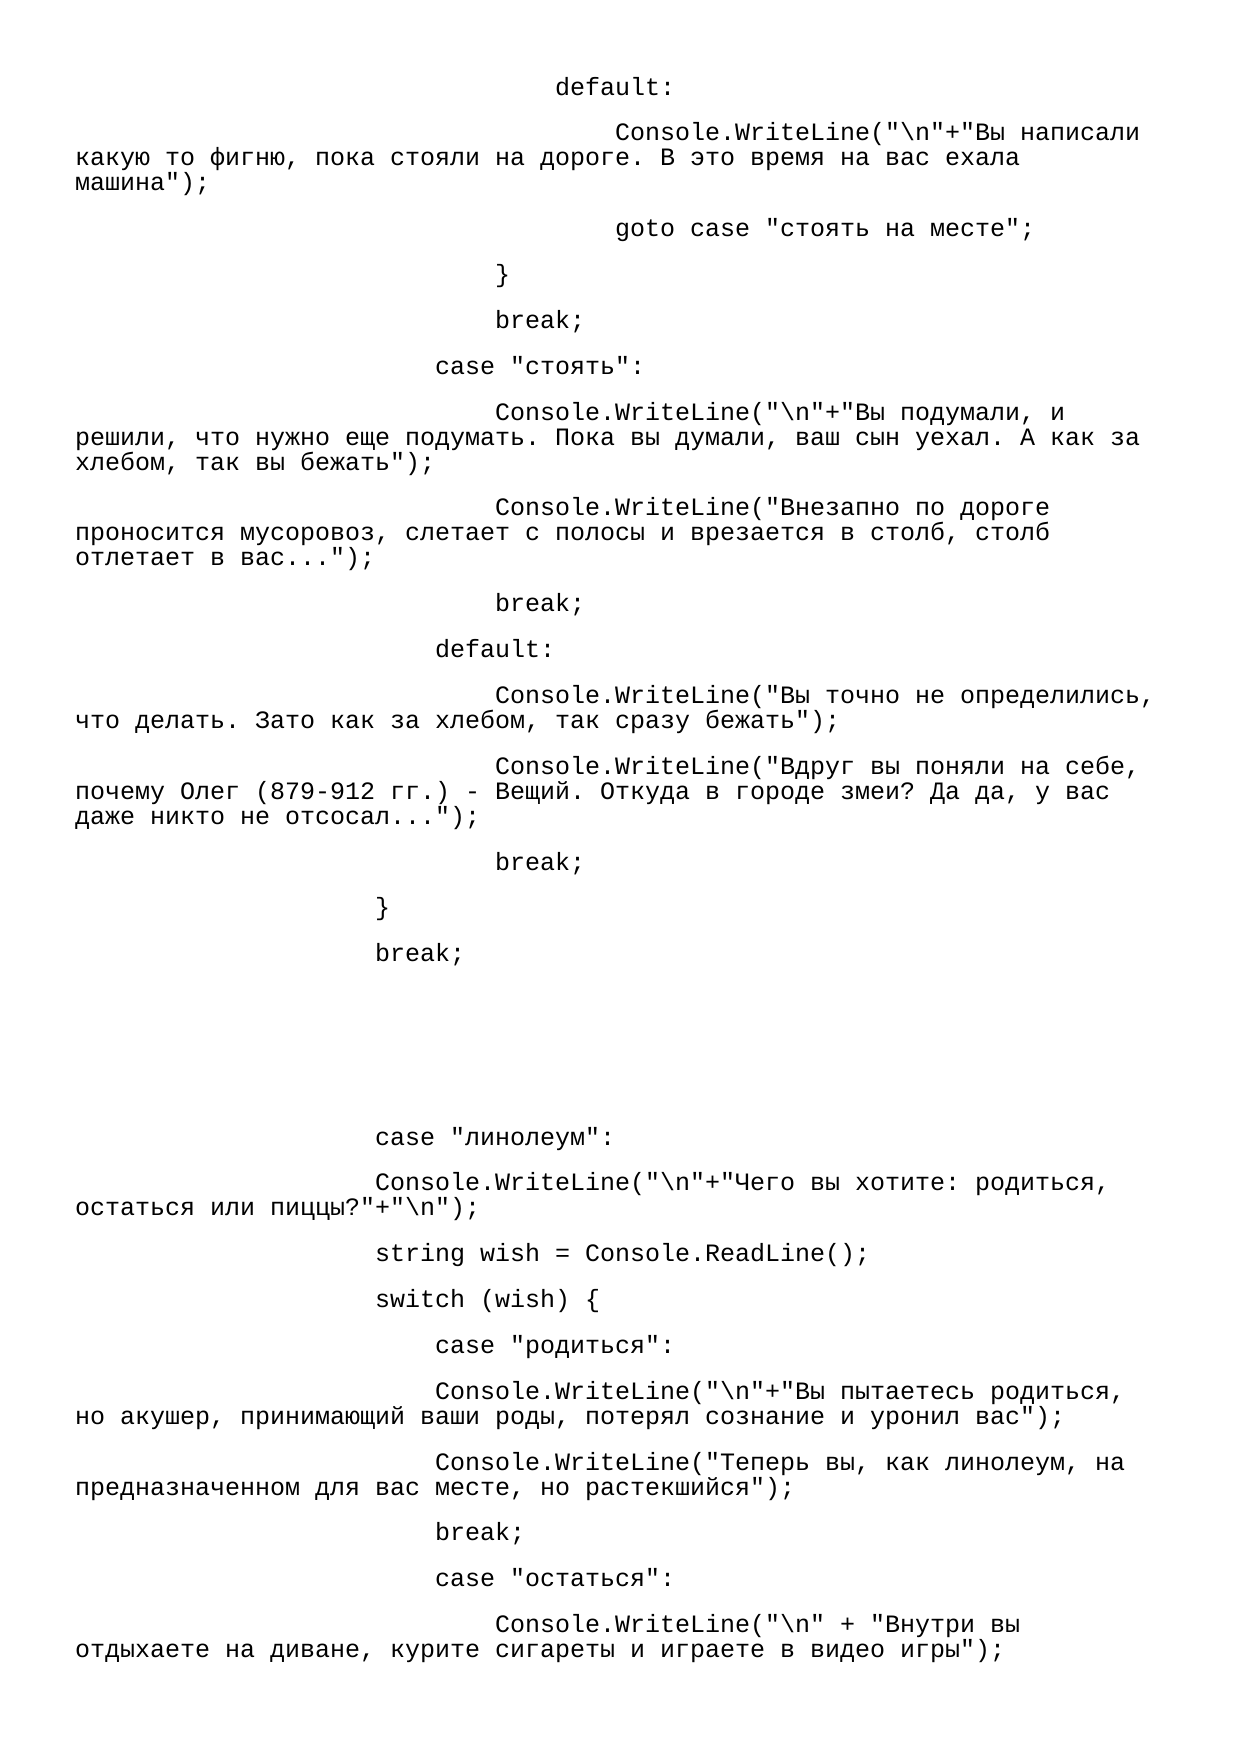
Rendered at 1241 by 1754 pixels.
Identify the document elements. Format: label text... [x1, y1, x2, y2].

text Console.WriteLine("Вдруг вы поняли на себе, почему Олег (879-912 гг.) - Вещий. Откуда в городе змеи? Да да, у вас даже никто не отсосал..."); [75, 754, 1165, 829]
text Console.WriteLine("Теперь вы, как линолеум, на предназначенном для вас месте, но растекшийся"); [75, 1450, 1165, 1500]
text } [75, 262, 1165, 287]
text break; [75, 592, 1165, 617]
text default: [75, 637, 1165, 662]
text break; [75, 942, 1165, 967]
text Console.WriteLine("\n" + "Внутри вы отдыхаете на диване, курите сигареты и играете в видео игры"); [75, 1612, 1165, 1662]
text string wish = Console.ReadLine(); [75, 1242, 1165, 1267]
text break; [75, 1521, 1165, 1546]
text break; [75, 308, 1165, 333]
text Console.WriteLine("Вы точно не определились, что делать. Зато как за хлебом, так сразу бежать"); [75, 683, 1165, 733]
text default: [75, 75, 1165, 100]
text Console.WriteLine("Внезапно по дороге проносится мусоровоз, слетает с полосы и врезается в столб, столб отлетает в вас..."); [75, 496, 1165, 571]
text case "родиться": [75, 1333, 1165, 1358]
text case "линолеум": [75, 1125, 1165, 1150]
text Console.WriteLine("\n"+"Чего вы хотите: родиться, остаться или пиццы?"+"\n"); [75, 1171, 1165, 1221]
text goto case "стоять на месте"; [75, 217, 1165, 242]
text break; [75, 850, 1165, 875]
text } [75, 896, 1165, 921]
text Console.WriteLine("\n"+"Вы подумали, и решили, что нужно еще подумать. Пока вы думали, ваш сын уехал. А как за хлебом, так вы бежать"); [75, 400, 1165, 475]
text case "стоять": [75, 354, 1165, 379]
text Console.WriteLine("\n"+"Вы написали какую то фигню, пока стояли на дороге. В это время на вас ехала машина"); [75, 121, 1165, 196]
text Console.WriteLine("\n"+"Вы пытаетесь родиться, но акушер, принимающий ваши роды, потерял сознание и уронил вас"); [75, 1379, 1165, 1429]
text case "остаться": [75, 1567, 1165, 1592]
text switch (wish) { [75, 1287, 1165, 1312]
